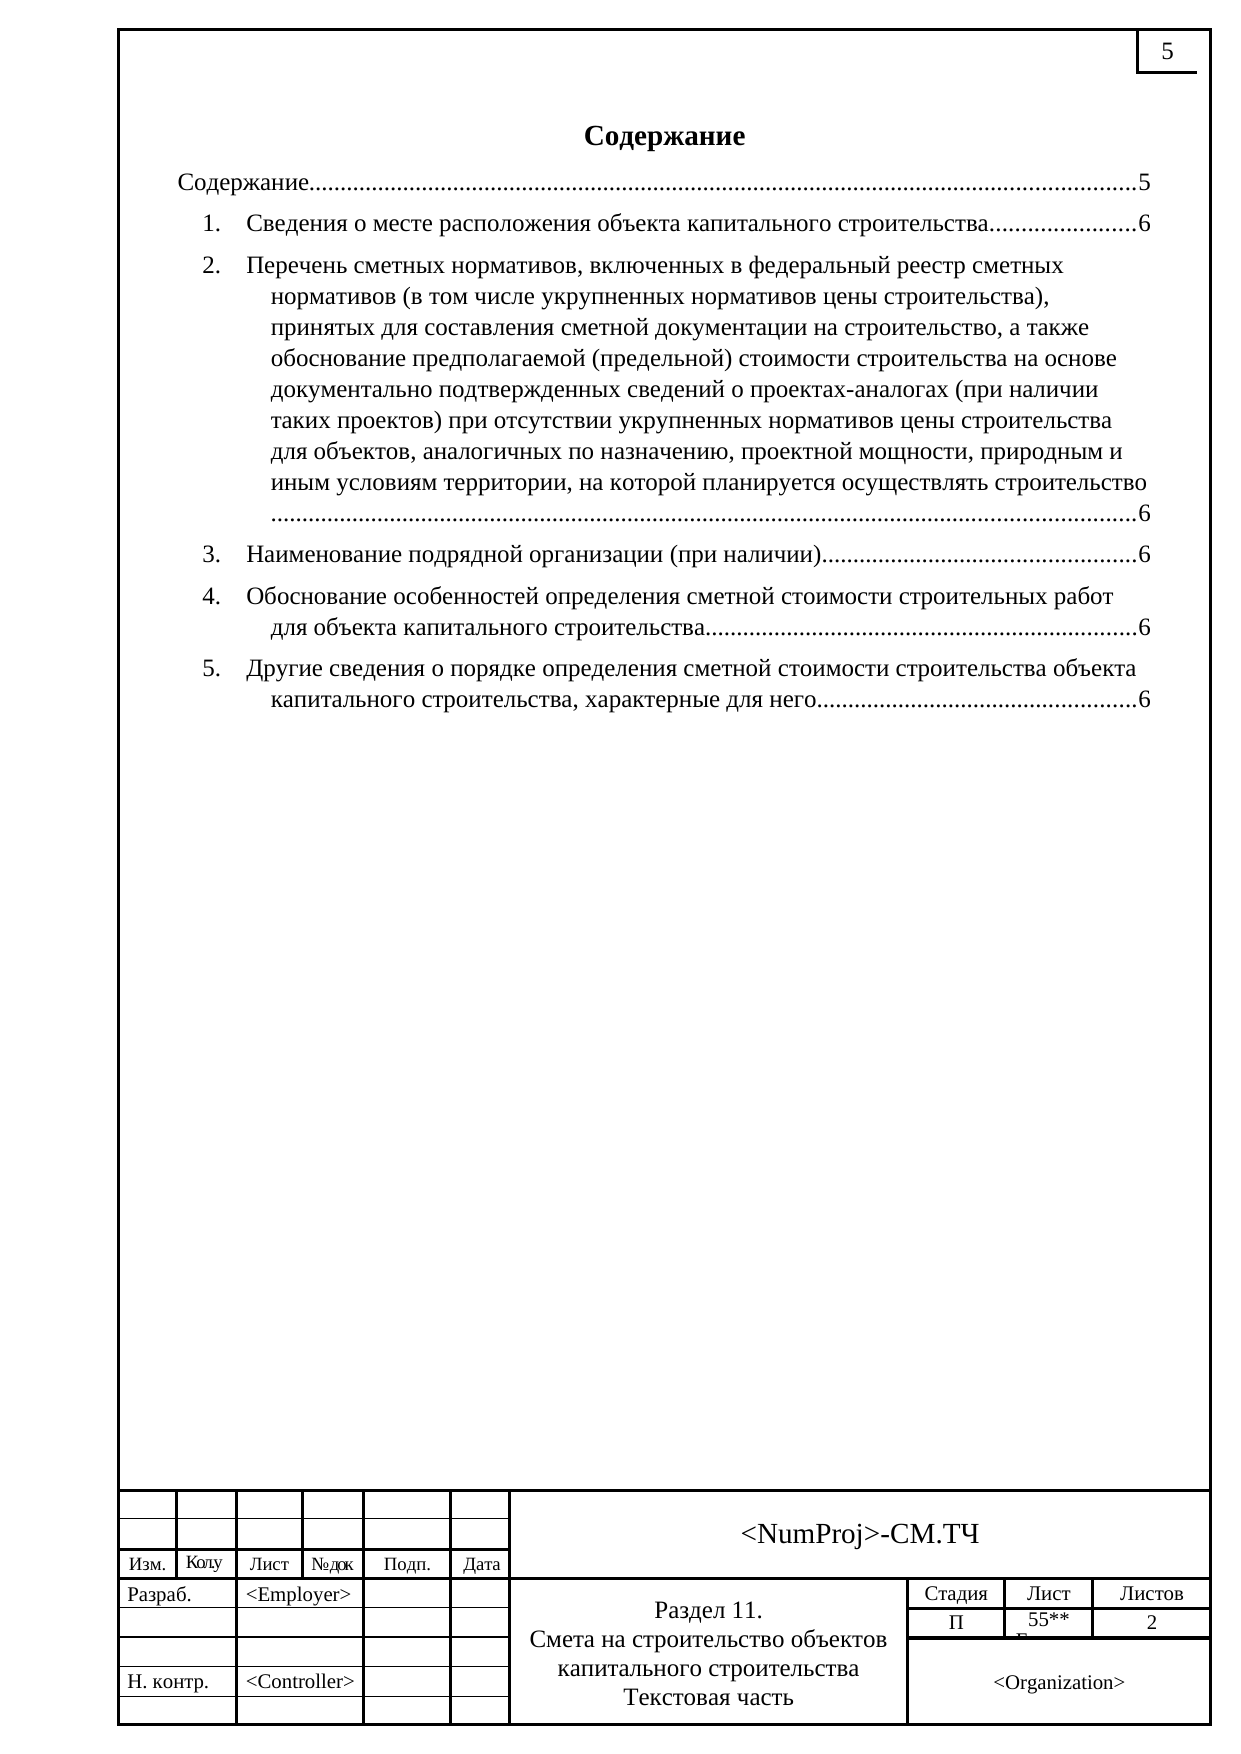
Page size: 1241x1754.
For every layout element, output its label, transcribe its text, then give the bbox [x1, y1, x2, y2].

text 2. Перечень сметных нормативов, включенных в федеральный реестр сметных нормативов (в том числе укрупненных нормативов цены строительства), принятых для составления сметной документации на строительство, а также обоснование предполагаемой (предельной) стоимости строительства на основе документально подтвержденных сведений о проектах-аналогах (при наличии таких проектов) при отсутствии укрупненных нормативов цены строительства для объектов, аналогичных по назначению, проектной мощности, природным и иным условиям территории, на которой планируется осуществлять строительство 6 [202, 250, 1152, 527]
text 5. Другие сведения о порядке определения сметной стоимости строительства объекта капитального строительства, характерные для него. 6 [202, 653, 1152, 713]
text 1. Сведения о месте расположения объекта капитального строительства 6 [202, 208, 1152, 237]
text 3. Наименование подрядной организации (при наличии) 6 [202, 539, 1152, 568]
subtitle Содержание [177, 118, 1152, 152]
text 4. Обоснование особенностей определения сметной стоимости строительных работ для объекта капитального строительства 6 [202, 581, 1152, 641]
text Содержание 5 [177, 167, 1152, 196]
